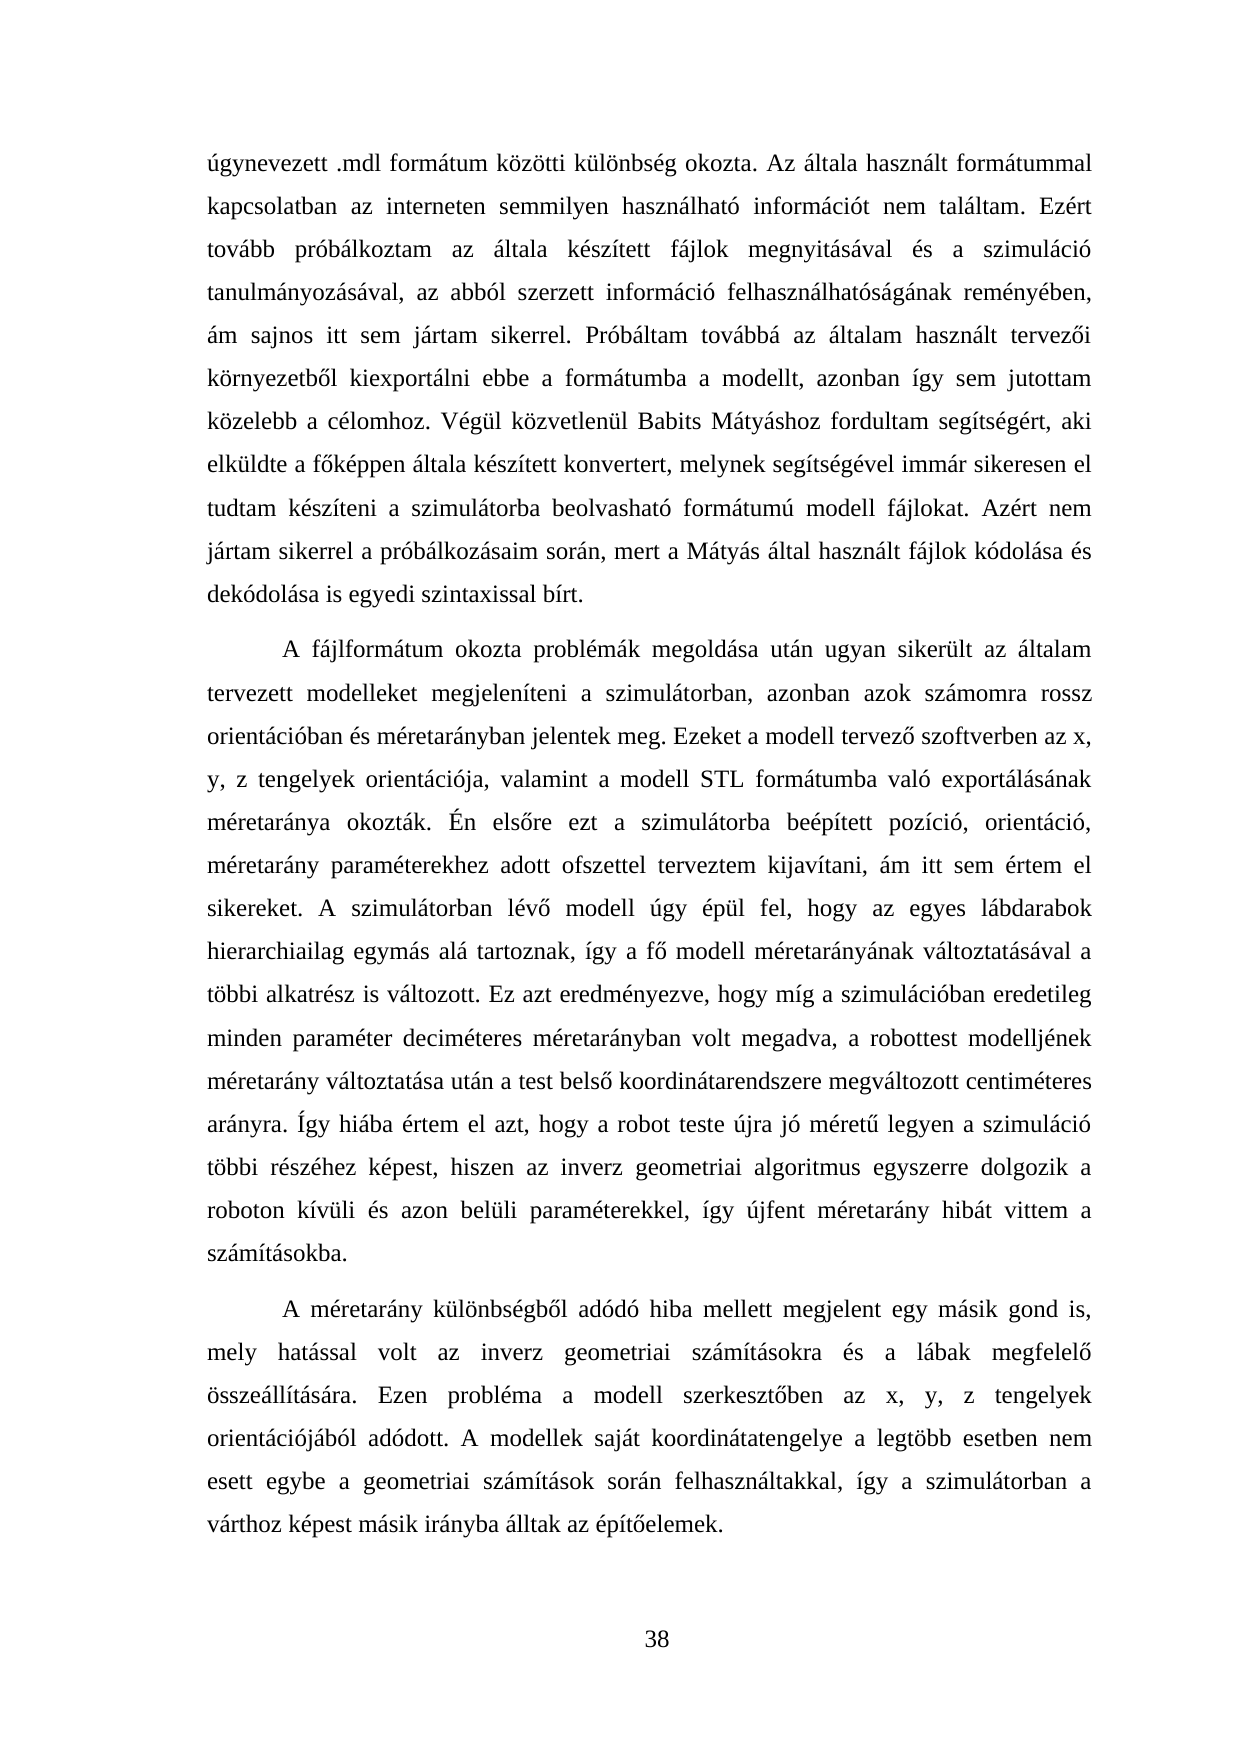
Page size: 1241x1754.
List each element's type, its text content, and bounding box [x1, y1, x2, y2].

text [207, 148, 1092, 608]
text A fájlformátum okozta problémák megoldása után ugyan sikerült az általam tervezett modelleket megjeleníteni a szimulátorban, azonban azok számomra rossz orientációban és méretarányban jelentek meg. Ezeket a modell tervező szoftverben az x, y, z tengelyek orientációja, valamint a modell STL formátumba való exportálásának méretaránya okozták. Én elsőre ezt a szimulátorba beépített pozíció, orientáció, méretarány paraméterekhez adott ofszettel terveztem kijavítani, ám itt sem értem el sikereket. A szimulátorban lévő modell úgy épül fel, hogy az egyes lábdarabok hierarchiailag egymás alá tartoznak, így a fő modell méretarányának változtatásával a többi alkatrész is változott. Ez azt eredményezve, hogy míg a szimulációban eredetileg minden paraméter deciméteres méretarányban volt megadva, a robottest modelljének méretarány változtatása után a test belső koordinátarendszere megváltozott centiméteres arányra. Így hiába értem el azt, hogy a robot teste újra jó méretű legyen a szimuláció többi részéhez képest, hiszen az inverz geometriai algoritmus egyszerre dolgozik a roboton kívüli és azon belüli paraméterekkel, így újfent méretarány hibát vittem a számításokba. [207, 634, 1092, 1267]
text A méretarány különbségből adódó hiba mellett megjelent egy másik gond is, mely hatással volt az inverz geometriai számításokra és a lábak megfelelő összeállítására. Ezen probléma a modell szerkesztőben az x, y, z tengelyek orientációjából adódott. A modellek saját koordinátatengelye a legtöbb esetben nem esett egybe a geometriai számítások során felhasználtakkal, így a szimulátorban a várthoz képest másik irányba álltak az építőelemek. [207, 1294, 1092, 1538]
